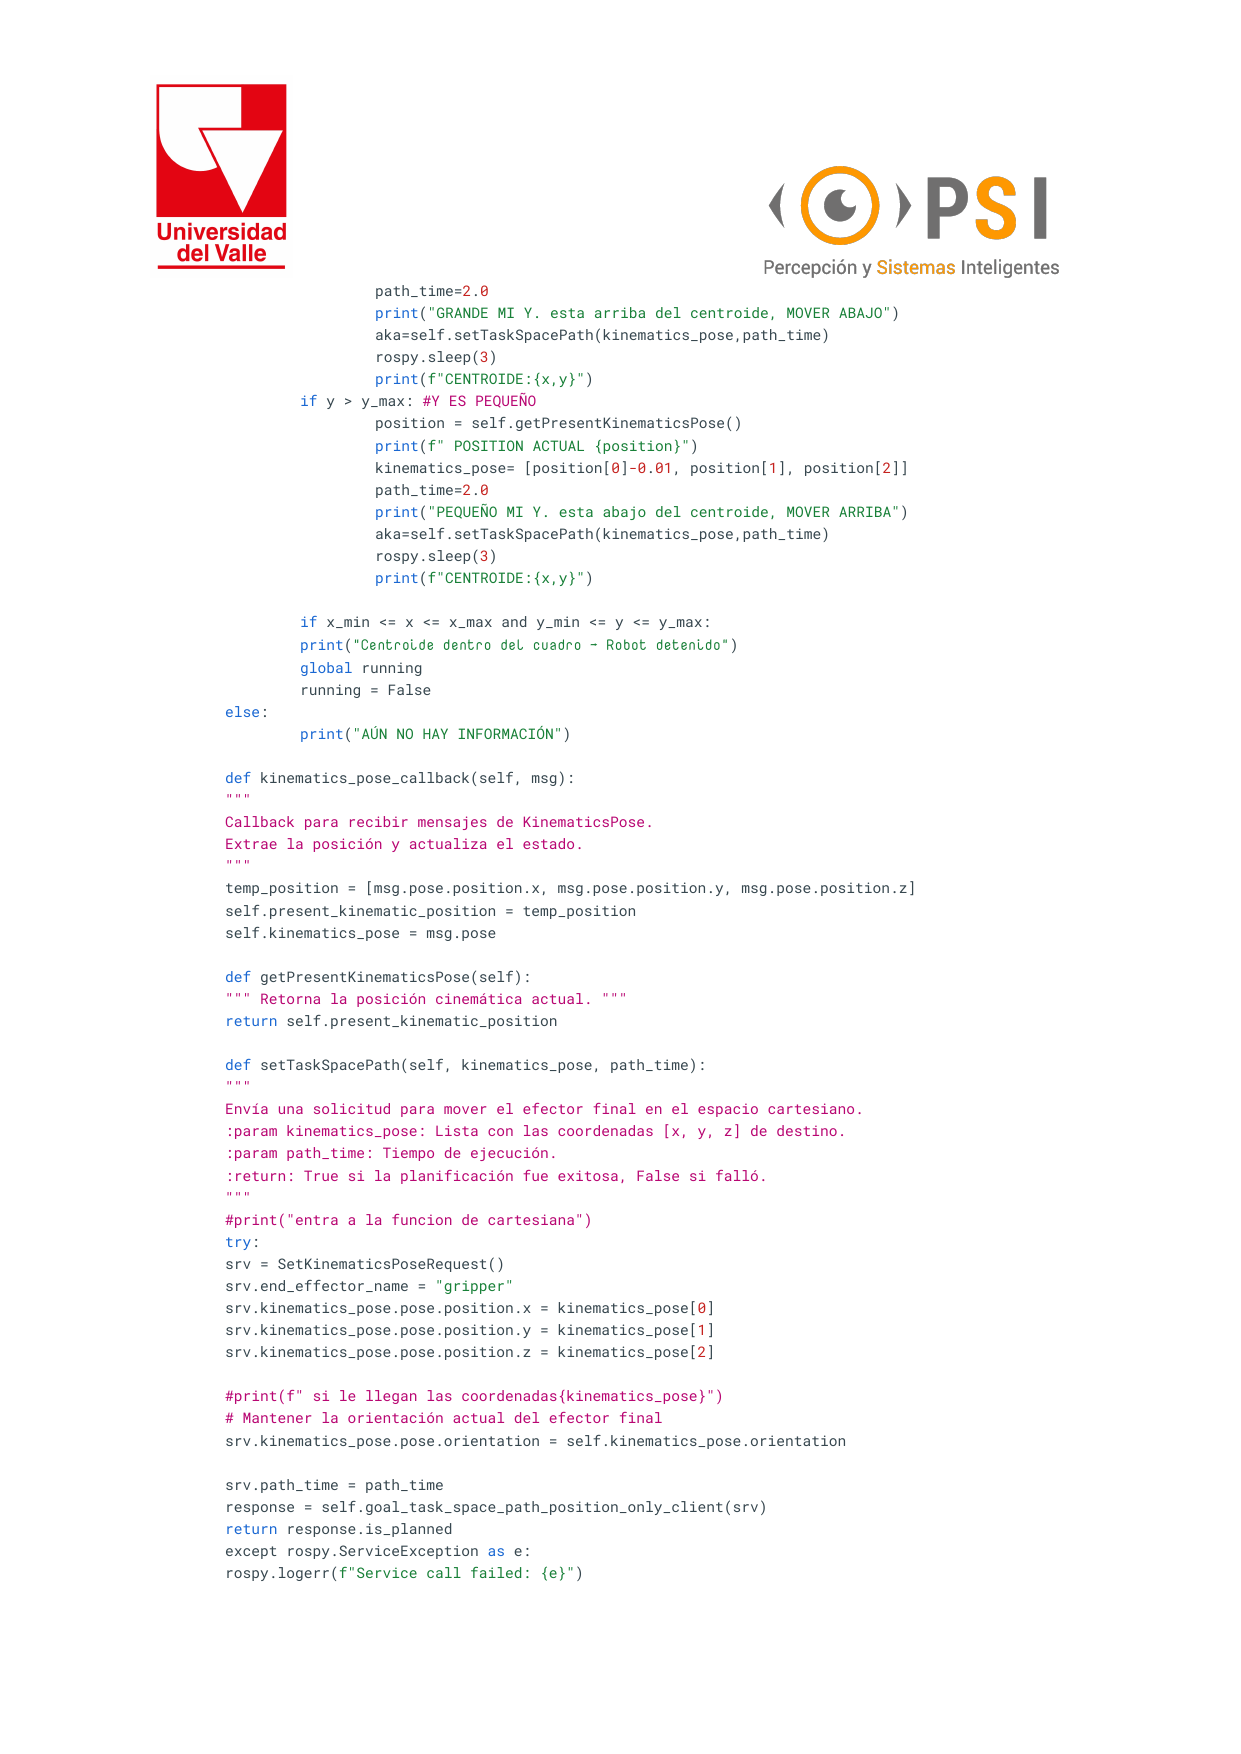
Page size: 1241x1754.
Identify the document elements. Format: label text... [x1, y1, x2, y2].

text Extrae la posición y actualiza el estado. [150, 834, 1090, 854]
text def getPresentKinematicsPose(self): [150, 967, 1090, 986]
text return self.present_kinematic_position [150, 1011, 1090, 1030]
text self.kinematics_pose = msg.pose [150, 923, 1090, 942]
text :return: True si la planificación fue exitosa, False si falló. [150, 1166, 1090, 1185]
text srv.kinematics_pose.pose.position.y = kinematics_pose[1] [150, 1320, 1090, 1339]
text """ Retorna la posición cinemática actual. """ [150, 989, 1090, 1008]
text print("AÚN NO HAY INFORMACIÓN") [150, 724, 1090, 743]
text """ [150, 1077, 1090, 1097]
text rospy.logerr(f"Service call failed: {e}") [150, 1563, 1090, 1582]
text running = False [150, 680, 1090, 699]
picture [764, 166, 1059, 278]
text path_time=2.0 [150, 281, 1090, 300]
text return response.is_planned [150, 1519, 1090, 1538]
text try: [150, 1232, 1090, 1251]
text :param kinematics_pose: Lista con las coordenadas [x, y, z] de destino. [150, 1122, 1090, 1141]
text srv.kinematics_pose.pose.position.x = kinematics_pose[0] [150, 1298, 1090, 1317]
text def setTaskSpacePath(self, kinematics_pose, path_time): [150, 1055, 1090, 1074]
text Callback para recibir mensajes de KinematicsPose. [150, 812, 1090, 832]
text srv.kinematics_pose.pose.position.z = kinematics_pose[2] [150, 1342, 1090, 1362]
text """ [150, 857, 1090, 876]
text position = self.getPresentKinematicsPose() [150, 414, 1090, 433]
text response = self.goal_task_space_path_position_only_client(srv) [150, 1497, 1090, 1516]
text print("GRANDE MI Y. esta arriba del centroide, MOVER ABAJO") [150, 303, 1090, 322]
text print(f"CENTROIDE:{x,y}") [150, 369, 1090, 389]
text rospy.sleep(3) [150, 546, 1090, 565]
text except rospy.ServiceException as e: [150, 1541, 1090, 1560]
text print(f"CENTROIDE:{x,y}") [150, 568, 1090, 587]
text self.present_kinematic_position = temp_position [150, 901, 1090, 920]
text Envía una solicitud para mover el efector final en el espacio cartesiano. [150, 1099, 1090, 1119]
text #print("entra a la funcion de cartesiana") [150, 1210, 1090, 1229]
text srv.kinematics_pose.pose.orientation = self.kinematics_pose.orientation [150, 1431, 1090, 1450]
text else: [150, 702, 1090, 721]
text print("Centroide dentro del cuadro → Robot detenido") [150, 634, 1090, 655]
text srv.end_effector_name = "gripper" [150, 1276, 1090, 1295]
text print("PEQUEÑO MI Y. esta abajo del centroide, MOVER ARRIBA") [150, 502, 1090, 521]
text kinematics_pose= [position[0]-0.01, position[1], position[2]] [150, 458, 1090, 477]
text """ [150, 790, 1090, 809]
text :param path_time: Tiempo de ejecución. [150, 1144, 1090, 1163]
text if x_min <= x <= x_max and y_min <= y <= y_max: [150, 612, 1090, 632]
text """ [150, 1188, 1090, 1207]
text aka=self.setTaskSpacePath(kinematics_pose,path_time) [150, 325, 1090, 344]
text if y > y_max: #Y ES PEQUEÑO [150, 392, 1090, 411]
picture [150, 75, 293, 278]
text global running [150, 658, 1090, 677]
text rospy.sleep(3) [150, 347, 1090, 367]
text #print(f" si le llegan las coordenadas{kinematics_pose}") [150, 1387, 1090, 1406]
text srv.path_time = path_time [150, 1475, 1090, 1494]
text temp_position = [msg.pose.position.x, msg.pose.position.y, msg.pose.position.z] [150, 879, 1090, 898]
text aka=self.setTaskSpacePath(kinematics_pose,path_time) [150, 524, 1090, 543]
text srv = SetKinematicsPoseRequest() [150, 1254, 1090, 1273]
text print(f" POSITION ACTUAL {position}") [150, 436, 1090, 455]
text # Mantener la orientación actual del efector final [150, 1409, 1090, 1428]
text def kinematics_pose_callback(self, msg): [150, 768, 1090, 787]
text path_time=2.0 [150, 480, 1090, 499]
